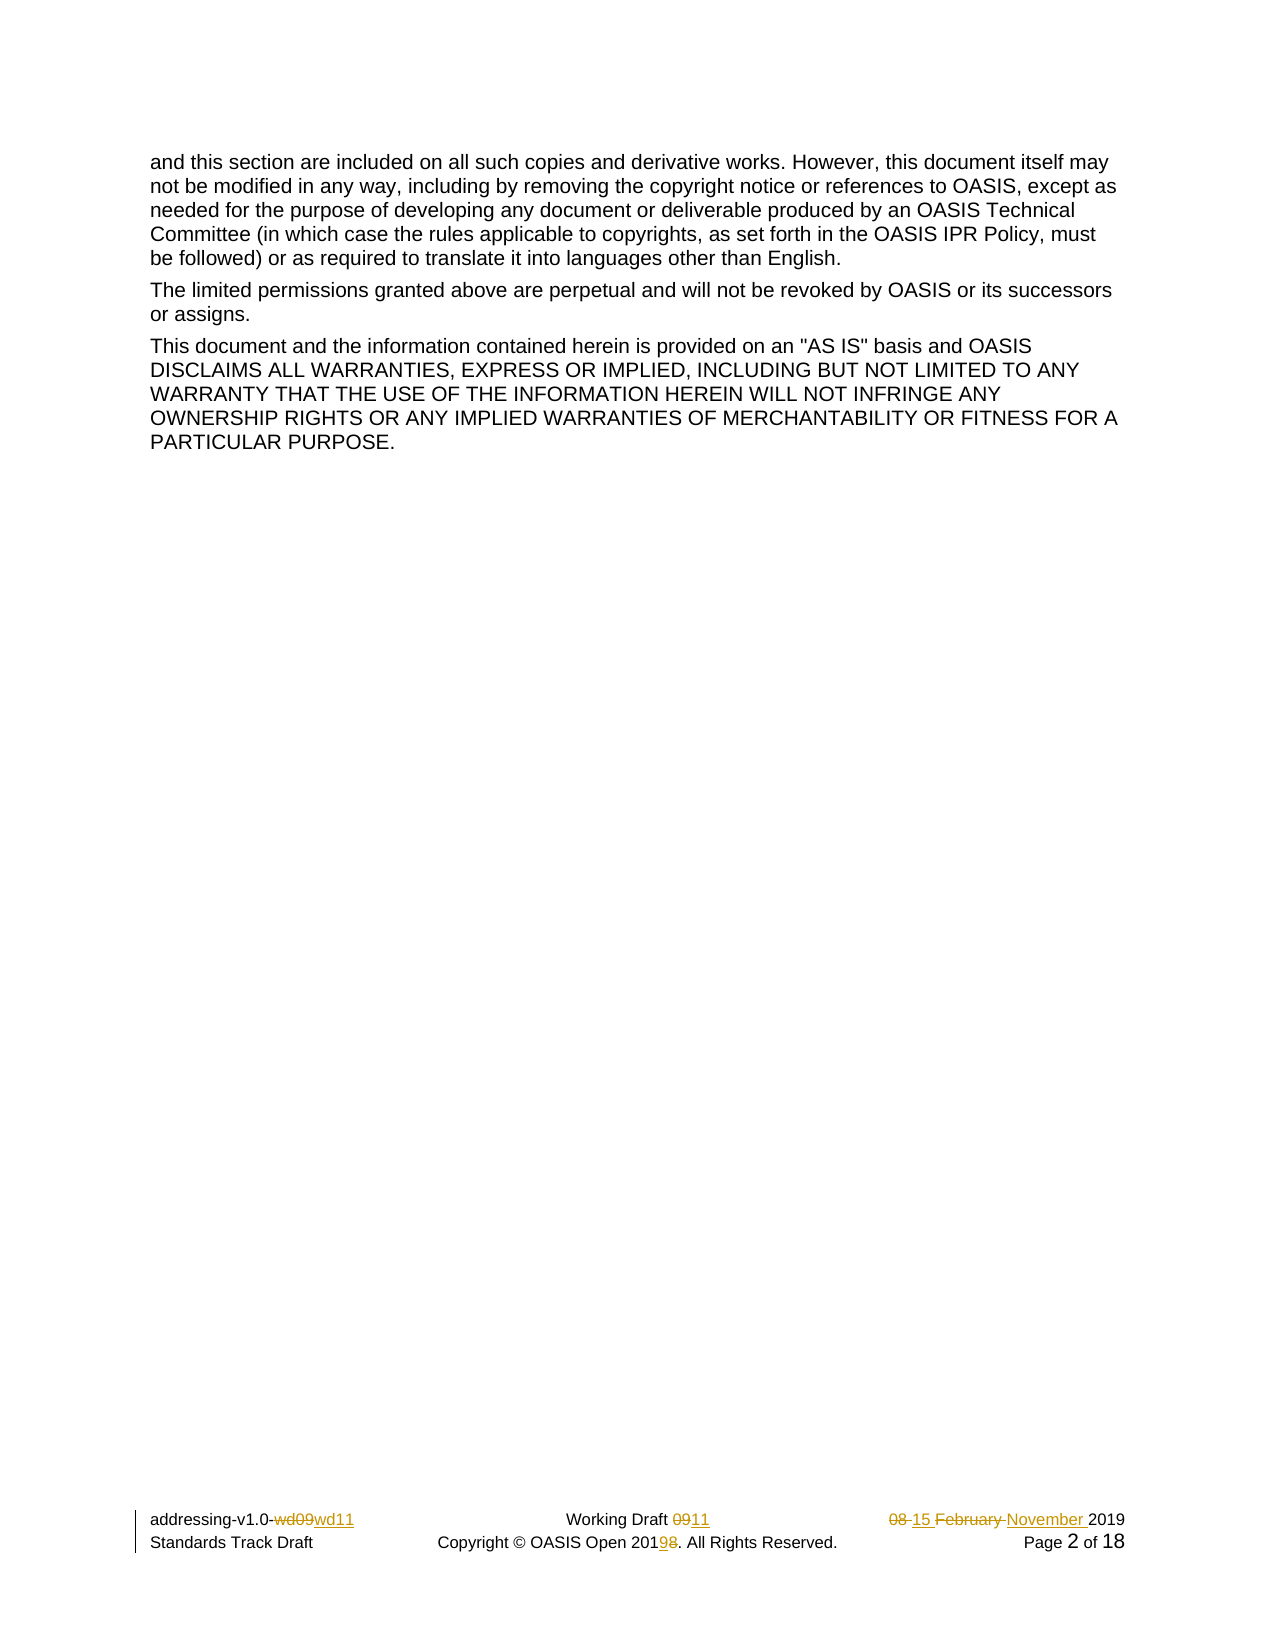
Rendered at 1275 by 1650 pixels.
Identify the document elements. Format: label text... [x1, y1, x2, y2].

text This document and the information contained herein is provided on an "AS IS" basis and OASIS DISCLAIMS ALL WARRANTIES, EXPRESS OR IMPLIED, INCLUDING BUT NOT LIMITED TO ANY WARRANTY THAT THE USE OF THE INFORMATION HEREIN WILL NOT INFRINGE ANY OWNERSHIP RIGHTS OR ANY IMPLIED WARRANTIES OF MERCHANTABILITY OR FITNESS FOR A PARTICULAR PURPOSE. [150, 334, 1125, 454]
text The limited permissions granted above are perpetual and will not be revoked by OASIS or its successors or assigns. [150, 278, 1125, 326]
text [150, 150, 1125, 270]
